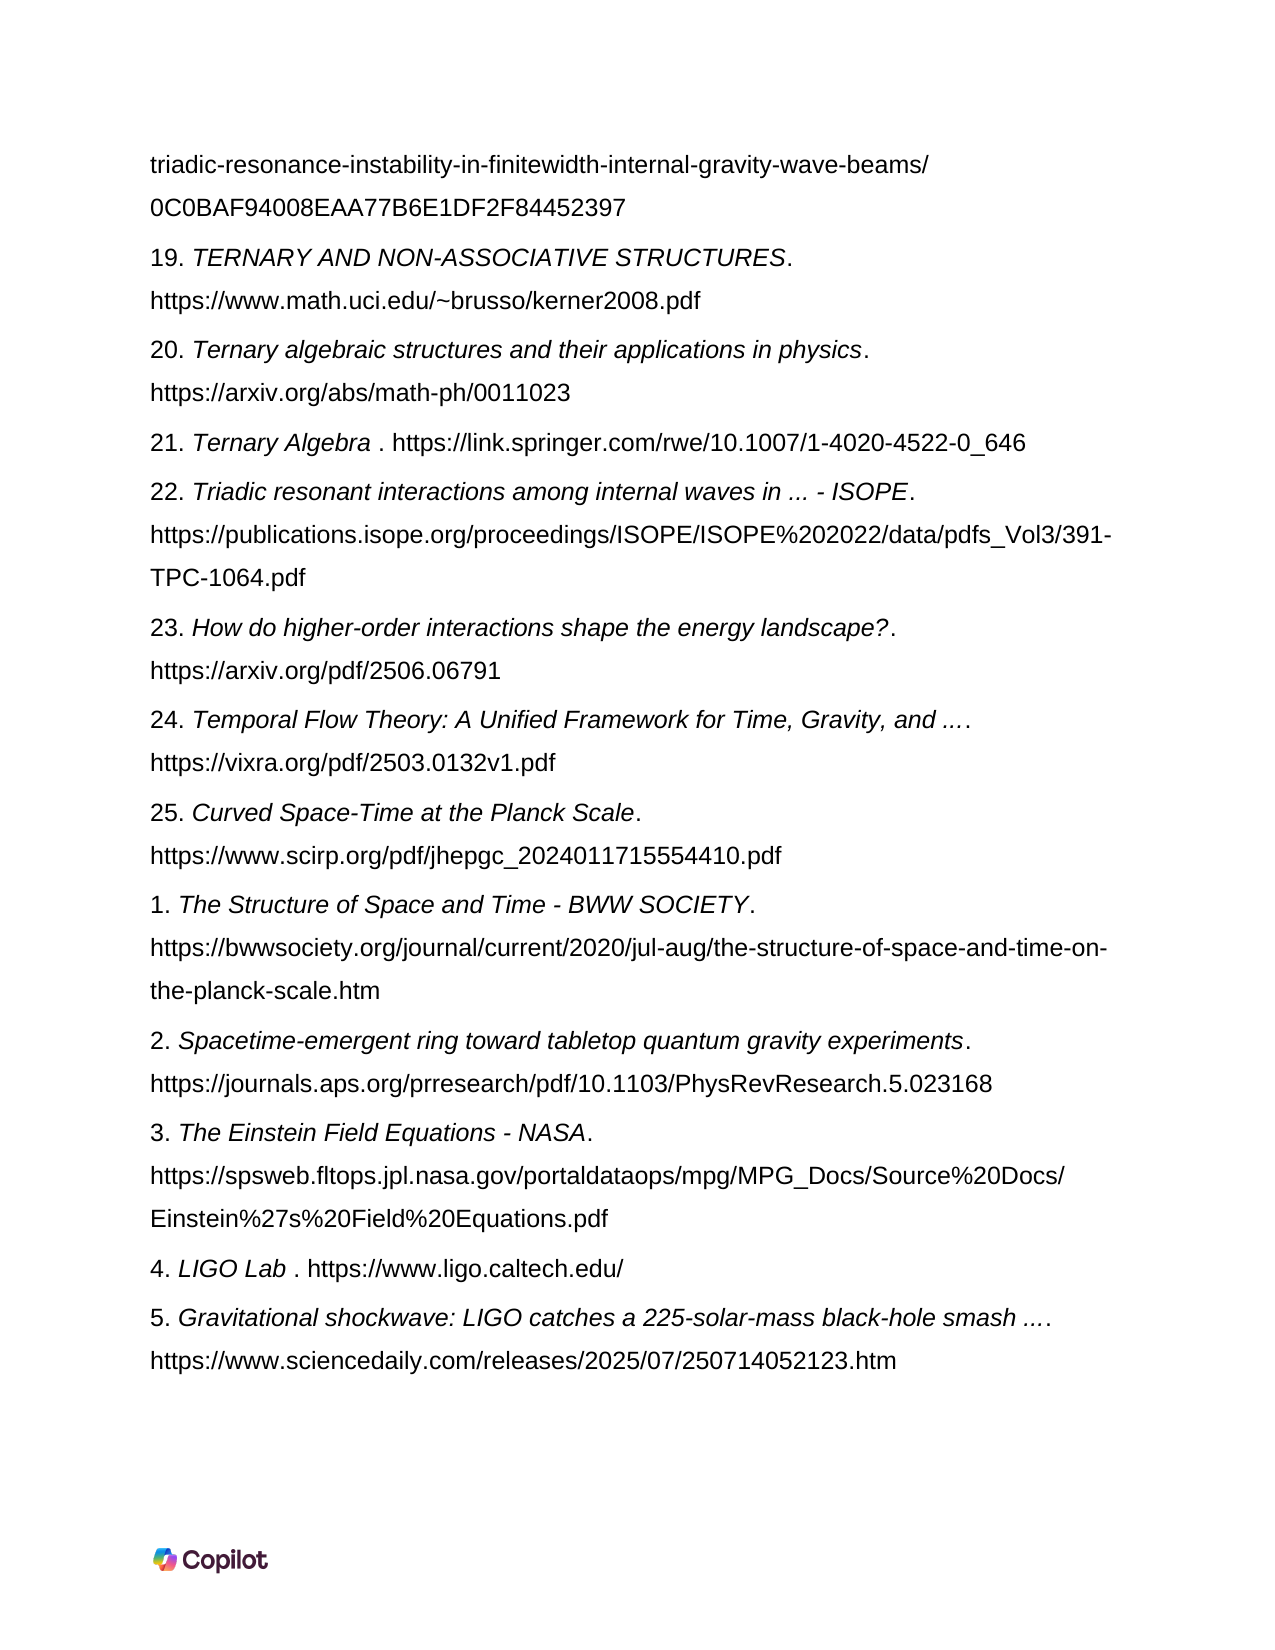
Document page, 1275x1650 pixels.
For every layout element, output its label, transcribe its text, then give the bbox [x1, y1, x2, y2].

text 21. Ternary Algebra . https://link.springer.com/rwe/10.1007/1-4020-4522-0_646 [150, 427, 1125, 456]
text 4. LIGO Lab . https://www.ligo.caltech.edu/ [150, 1254, 1125, 1282]
text 24. Temporal Flow Theory: A Unified Framework for Time, Gravity, and .... https://vixra.org/pdf/2503.0132v1.pdf [150, 705, 1125, 777]
text 1. The Structure of Space and Time - BWW SOCIETY. https://bwwsociety.org/journal/current/2020/jul-aug/the-structure-of-space-and-time-on-the-planck-scale.htm [150, 890, 1125, 1005]
text 23. How do higher-order interactions shape the energy landscape?. https://arxiv.org/pdf/2506.06791 [150, 612, 1125, 684]
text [150, 150, 1125, 222]
text 19. TERNARY AND NON-ASSOCIATIVE STRUCTURES. https://www.math.uci.edu/~brusso/kerner2008.pdf [150, 242, 1125, 314]
text 3. The Einstein Field Equations - NASA. https://spsweb.fltops.jpl.nasa.gov/portaldataops/mpg/MPG_Docs/Source%20Docs/Einstein%27s%20Field%20Equations.pdf [150, 1118, 1125, 1233]
text 20. Ternary algebraic structures and their applications in physics. https://arxiv.org/abs/math-ph/0011023 [150, 335, 1125, 407]
text 2. Spacetime-emergent ring toward tabletop quantum gravity experiments. https://journals.aps.org/prresearch/pdf/10.1103/PhysRevResearch.5.023168 [150, 1026, 1125, 1097]
text 5. Gravitational shockwave: LIGO catches a 225-solar-mass black-hole smash .... https://www.sciencedaily.com/releases/2025/07/250714052123.htm [150, 1303, 1125, 1375]
text 25. Curved Space-Time at the Planck Scale. https://www.scirp.org/pdf/jhepgc_2024011715554410.pdf [150, 797, 1125, 869]
text 22. Triadic resonant interactions among internal waves in ... - ISOPE. https://publications.isope.org/proceedings/ISOPE/ISOPE%202022/data/pdfs_Vol3/391-TPC-1064.pdf [150, 477, 1125, 592]
